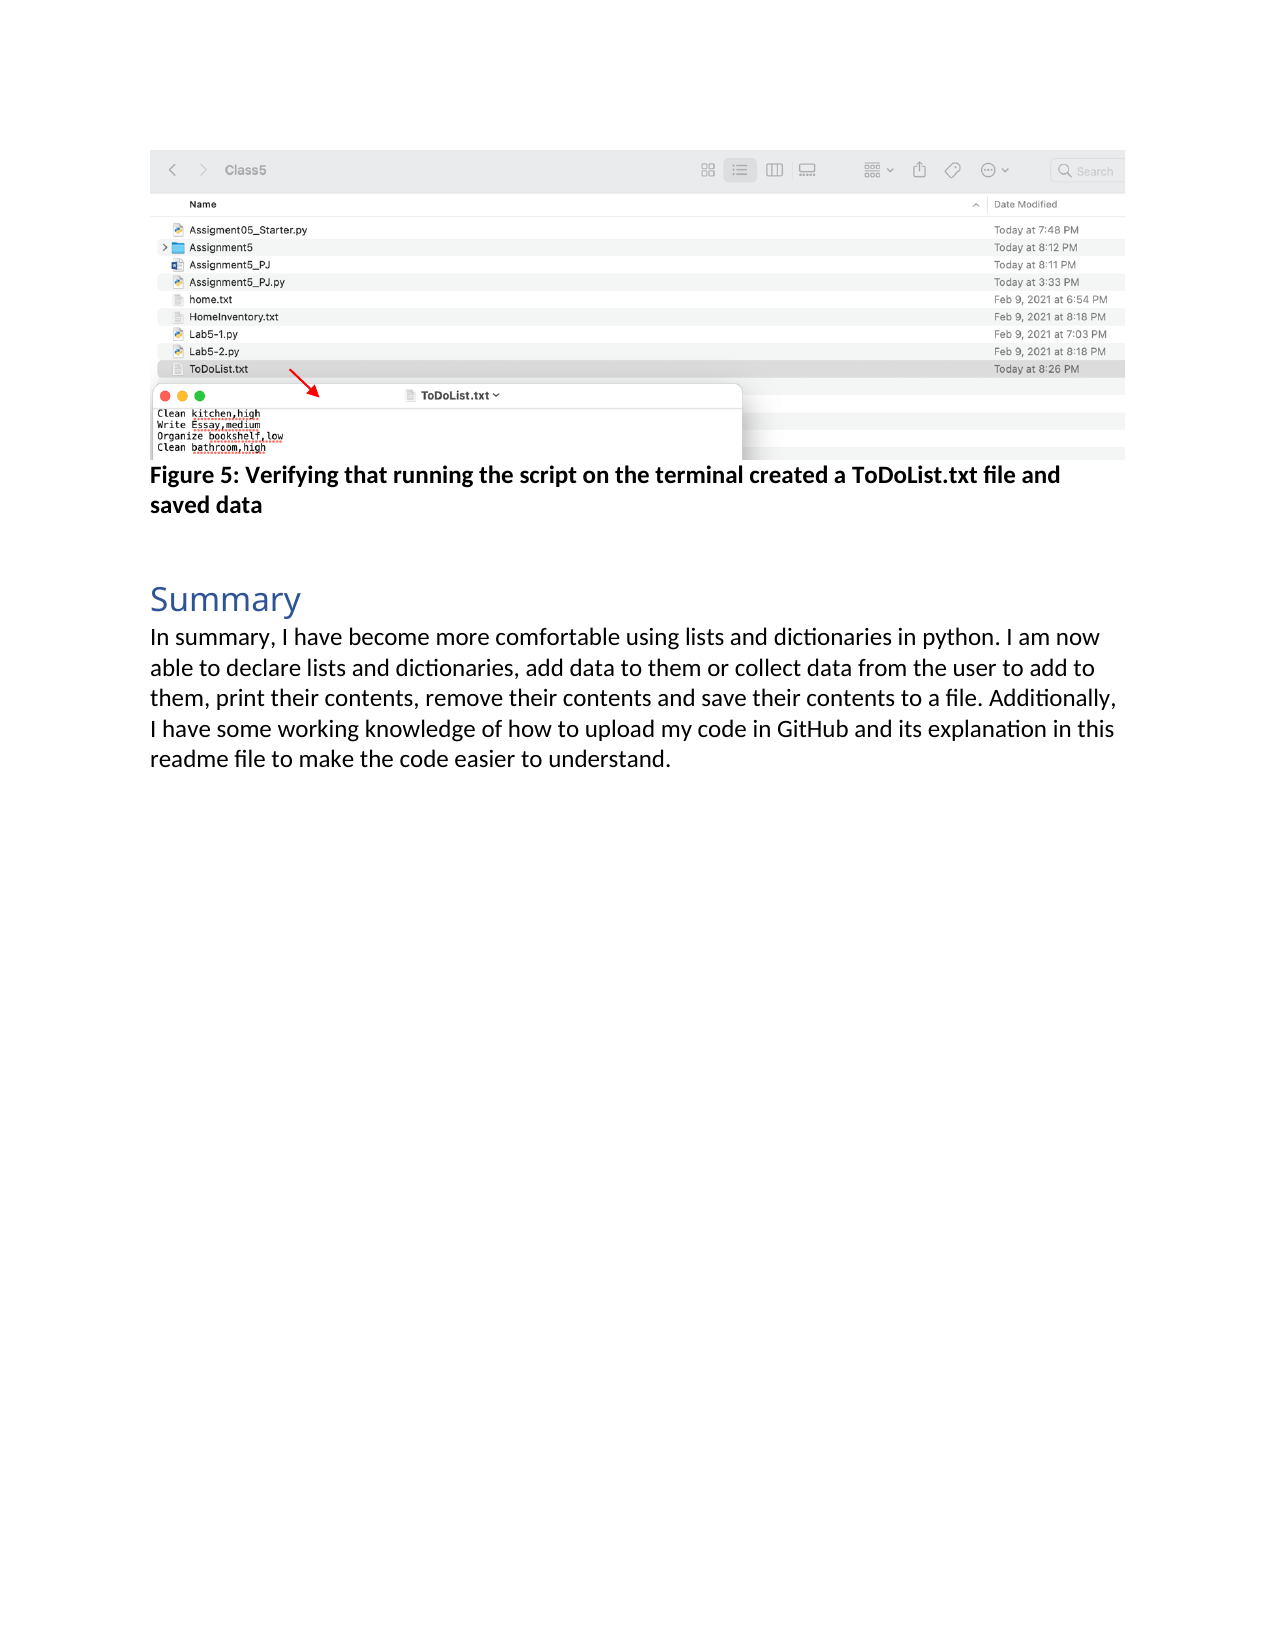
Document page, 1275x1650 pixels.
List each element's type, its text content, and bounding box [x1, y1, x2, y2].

subtitle Summary [150, 576, 1125, 621]
text In summary, I have become more comfortable using lists and dictionaries in python. I am now able to declare lists and dictionaries, add data to them or collect data from the user to add to them, print their contents, remove their contents and save their contents to a file. Additionally, I have some working knowledge of how to upload my code in GitHub and its explanation in this readme file to make the code easier to understand. [150, 621, 1125, 774]
picture [150, 150, 1125, 460]
text Figure 5: Verifying that running the script on the terminal created a ToDoList.txt file and saved data [150, 460, 1125, 520]
